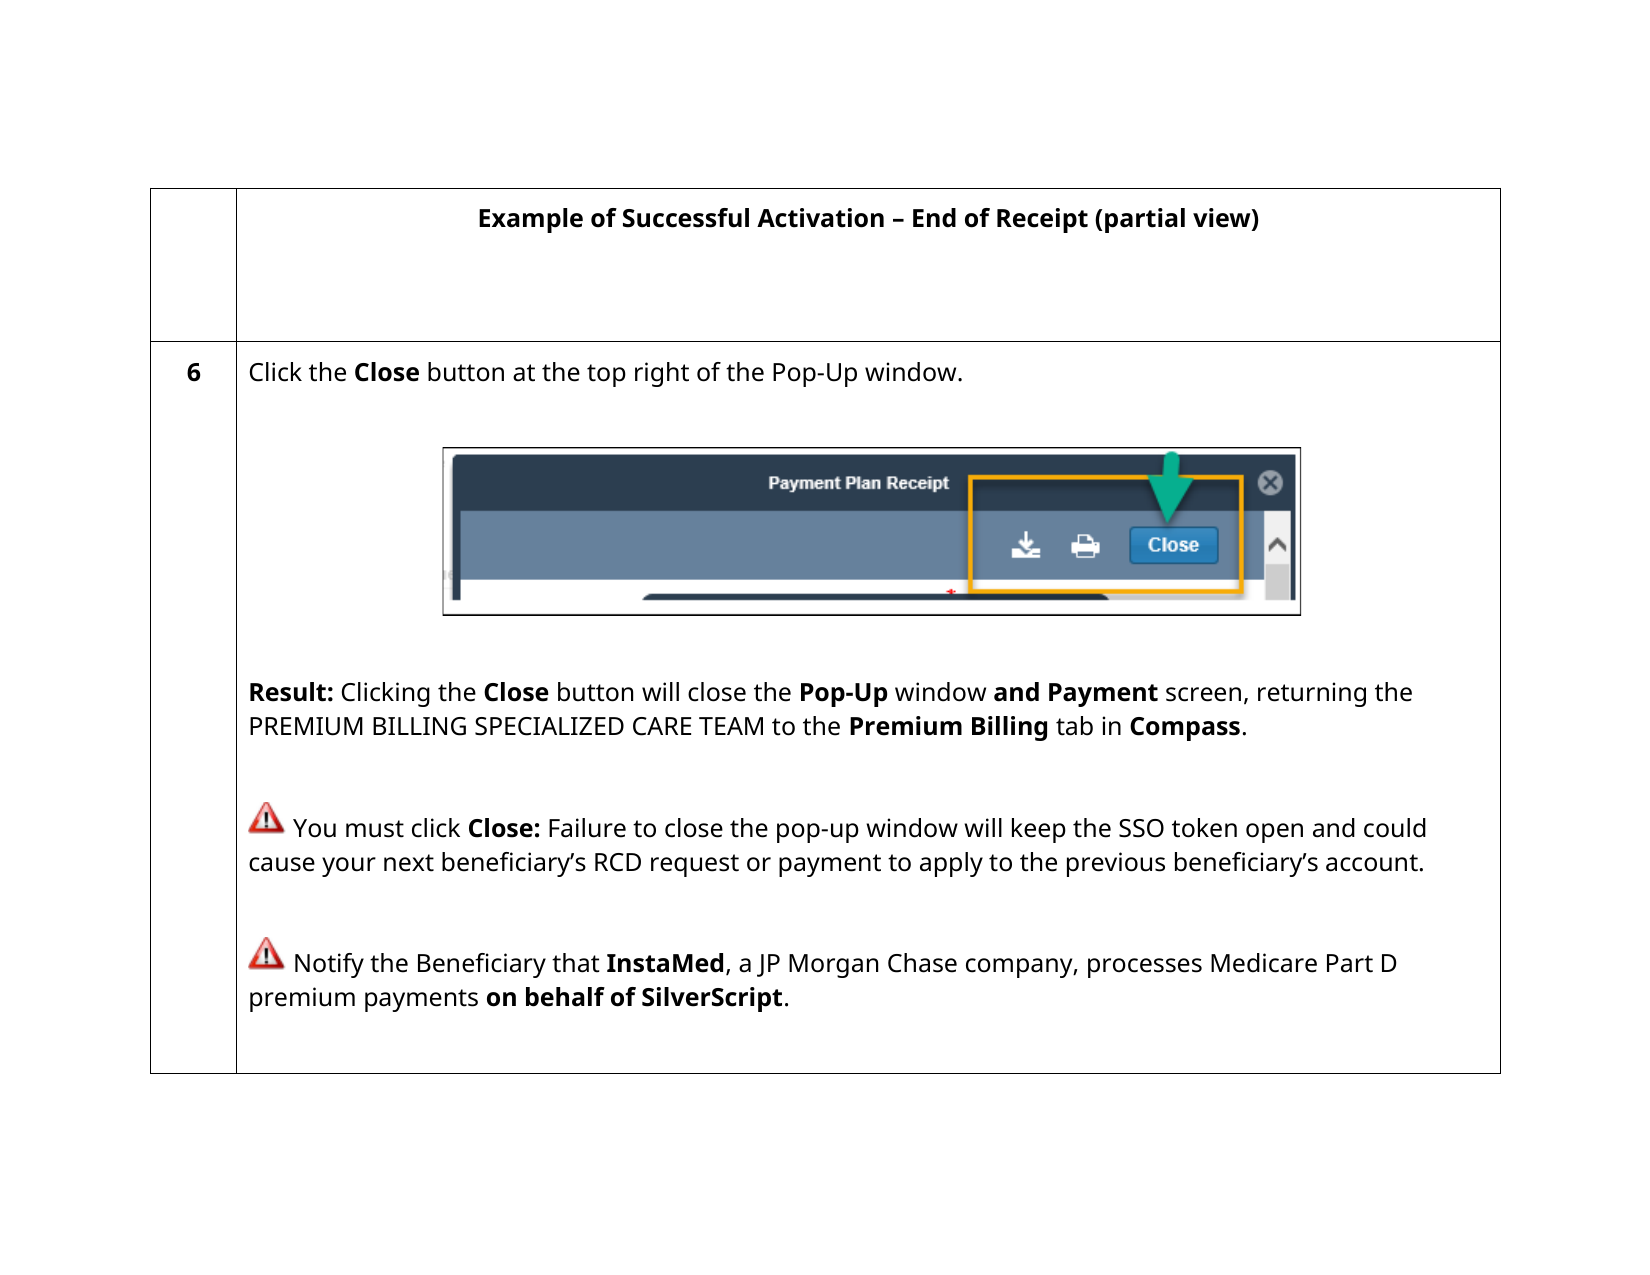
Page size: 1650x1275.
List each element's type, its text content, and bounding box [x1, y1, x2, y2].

picture [442, 447, 1302, 616]
picture [248, 937, 287, 973]
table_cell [237, 189, 1500, 341]
table_cell 5 [151, 189, 236, 341]
table_cell 6 [151, 342, 236, 1073]
picture [248, 802, 287, 837]
table_cell Click the Close button at the top right of the Pop-Up window. Result: Clicking the Close button will close the Pop-Up window and Payment screen, returning the PREMIUM BILLING SPECIALIZED CARE TEAM to the Premium Billing tab in Compass. You must click Close: Failure to close the pop-up window will keep the SSO token open and could cause your next beneficiary’s RCD request or payment to apply to the previous beneficiary’s account. Notify the Beneficiary that InstaMed, a JP Morgan Chase company, processes Medicare Part D premium payments on behalf of SilverScript. [237, 342, 1500, 1073]
